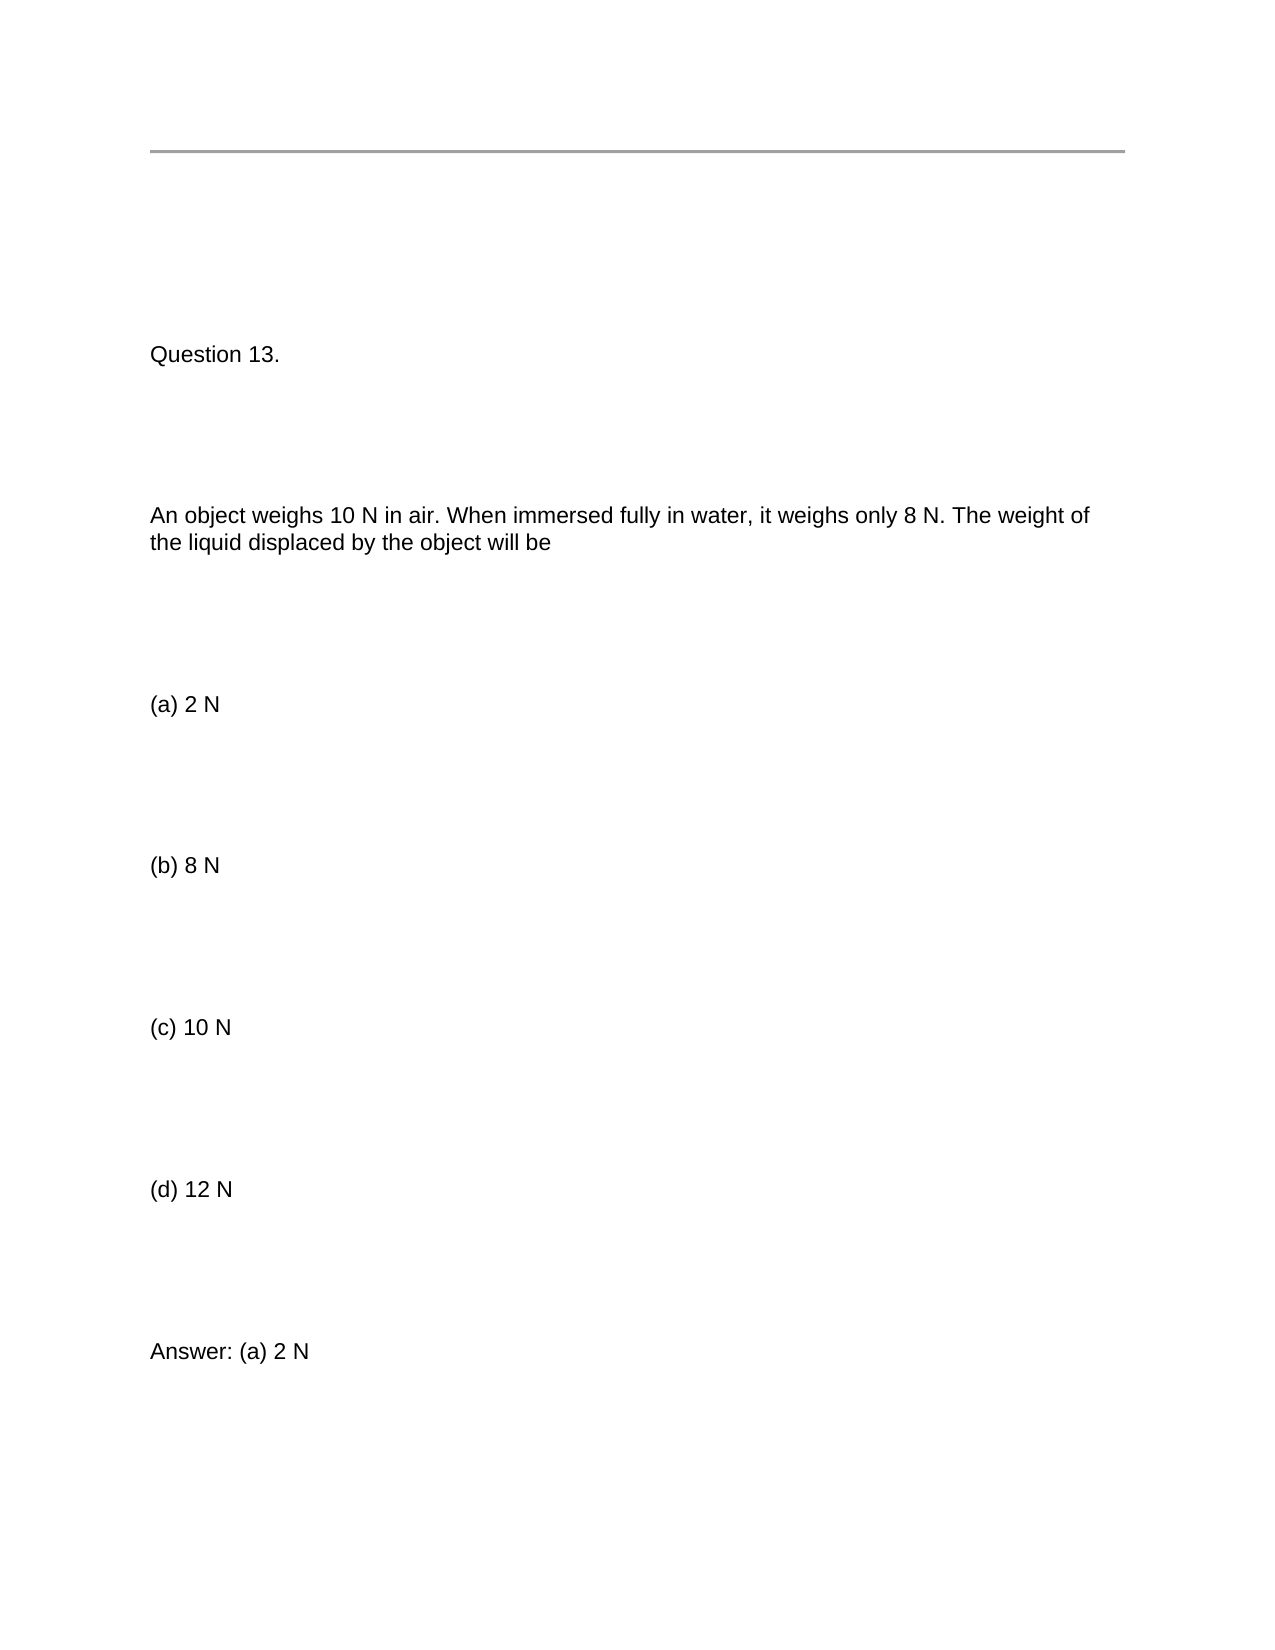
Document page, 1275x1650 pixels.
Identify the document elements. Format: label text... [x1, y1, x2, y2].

text (b) 8 N [150, 852, 1125, 879]
text (a) 2 N [150, 691, 1125, 717]
text Question 13. [150, 341, 1125, 367]
text An object weighs 10 N in air. When immersed fully in water, it weighs only 8 N. The weight of the liquid displaced by the object will be [150, 502, 1125, 555]
text (d) 12 N [150, 1176, 1125, 1202]
text Answer: (a) 2 N [150, 1338, 1125, 1364]
text (c) 10 N [150, 1014, 1125, 1041]
